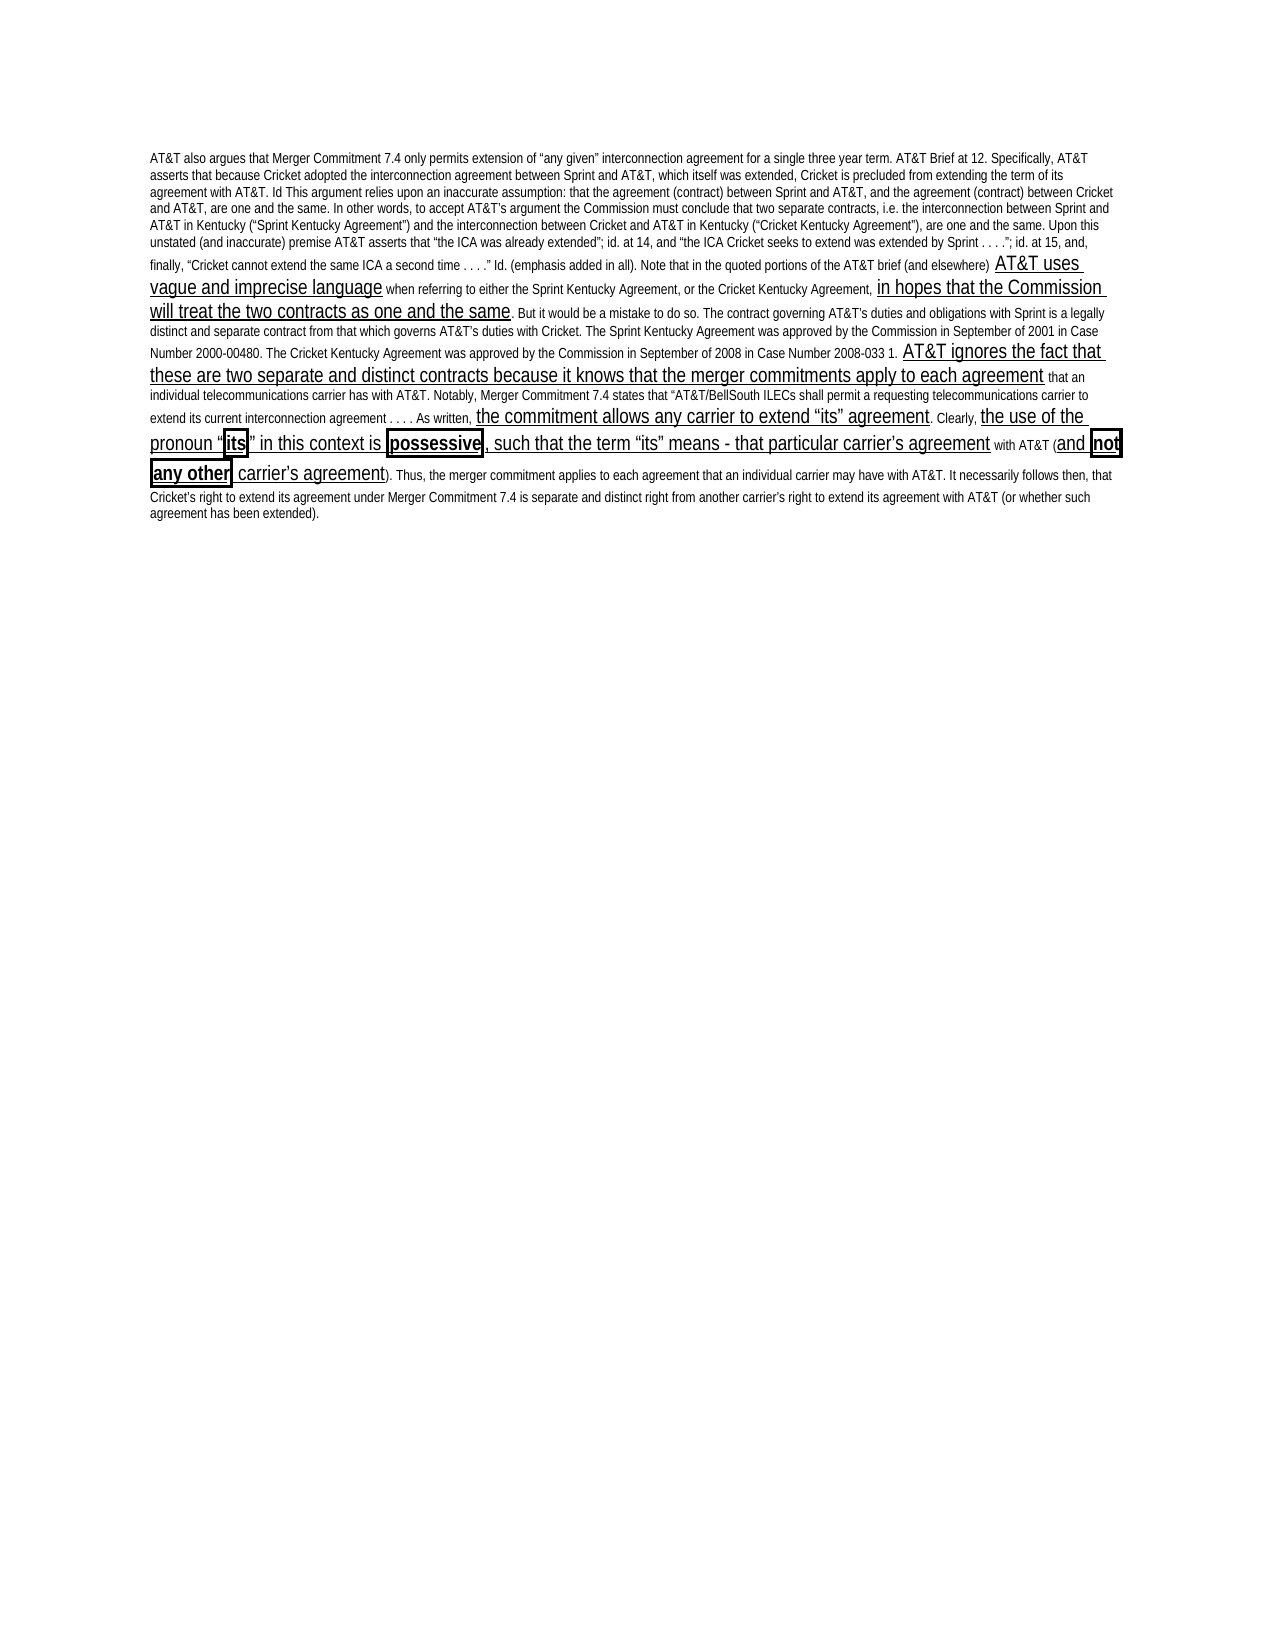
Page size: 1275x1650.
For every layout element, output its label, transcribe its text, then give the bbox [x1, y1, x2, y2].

text AT&T also argues that Merger Commitment 7.4 only permits extension of “any given” interconnection agreement for a single three year term. AT&T Brief at 12. Specifically, AT&T asserts that because Cricket adopted the interconnection agreement between Sprint and AT&T, which itself was extended, Cricket is precluded from extending the term of its agreement with AT&T. Id This argument relies upon an inaccurate assumption: that the agreement (contract) between Sprint and AT&T, and the agreement (contract) between Cricket and AT&T, are one and the same. In other words, to accept AT&T’s argument the Commission must conclude that two separate contracts, i.e. the interconnection between Sprint and AT&T in Kentucky (“Sprint Kentucky Agreement”) and the interconnection between Cricket and AT&T in Kentucky (“Cricket Kentucky Agreement”), are one and the same. Upon this unstated (and inaccurate) premise AT&T asserts that “the ICA was already extended”; id. at 14, and “the ICA Cricket seeks to extend was extended by Sprint . . . .”; id. at 15, and, finally, “Cricket cannot extend the same ICA a second time . . . .” Id. (emphasis added in all). Note that in the quoted portions of the AT&T brief (and elsewhere) AT&T uses vague and imprecise language when referring to either the Sprint Kentucky Agreement, or the Cricket Kentucky Agreement, in hopes that the Commission will treat the two contracts as one and the same. But it would be a mistake to do so. The contract governing AT&T’s duties and obligations with Sprint is a legally distinct and separate contract from that which governs AT&T’s duties with Cricket. The Sprint Kentucky Agreement was approved by the Commission in September of 2001 in Case Number 2000-00480. The Cricket Kentucky Agreement was approved by the Commission in September of 2008 in Case Number 2008-033 1. AT&T ignores the fact that these are two separate and distinct contracts because it knows that the merger commitments apply to each agreement that an individual telecommunications carrier has with AT&T. Notably, Merger Commitment 7.4 states that “AT&T/BellSouth ILECs shall permit a requesting telecommunications carrier to extend its current interconnection agreement . . . . As written, the commitment allows any carrier to extend “its” agreement. Clearly, the use of the pronoun “its” in this context is possessive, such that the term “its” means - that particular carrier’s agreement with AT&T (and not any other carrier’s agreement). Thus, the merger commitment applies to each agreement that an individual carrier may have with AT&T. It necessarily follows then, that Cricket’s right to extend its agreement under Merger Commitment 7.4 is separate and distinct right from another carrier’s right to extend its agreement with AT&T (or whether such agreement has been extended). [150, 150, 1125, 522]
